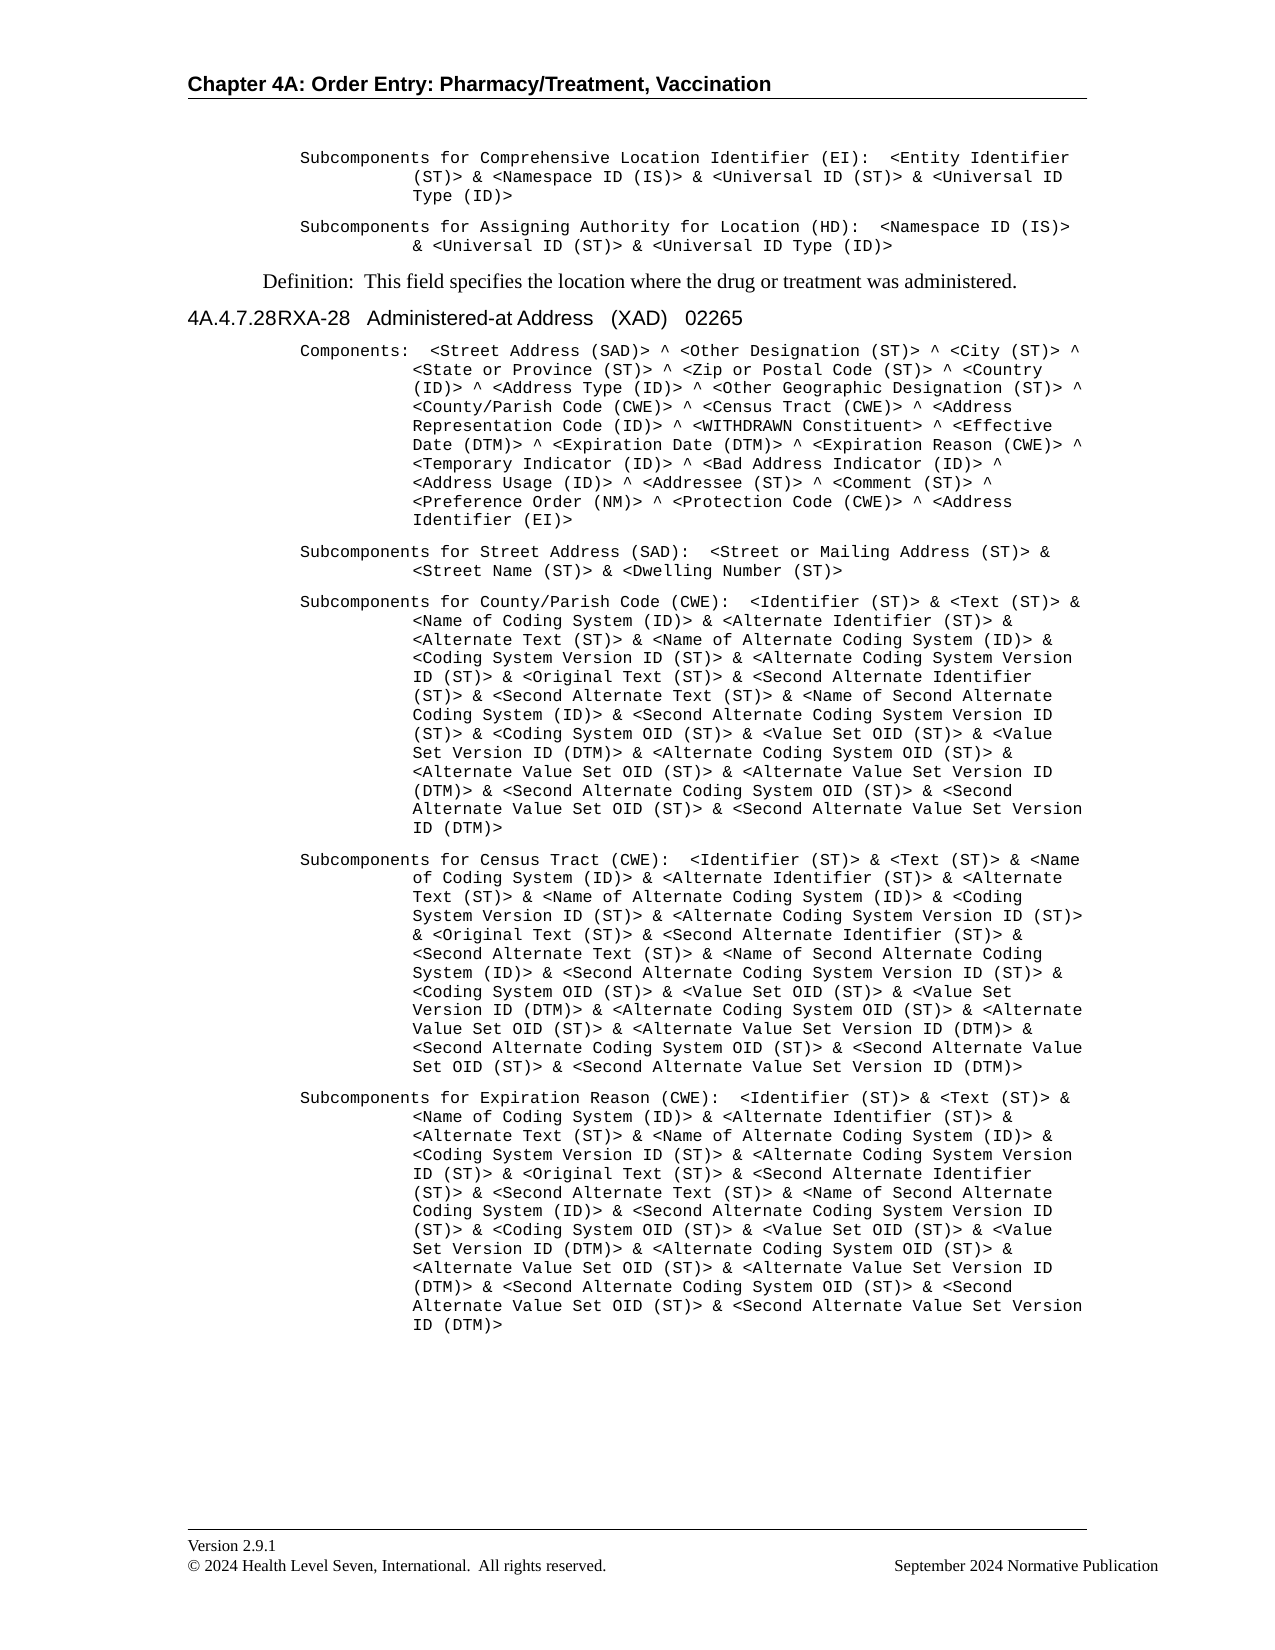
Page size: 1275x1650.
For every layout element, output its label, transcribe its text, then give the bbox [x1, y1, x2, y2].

text Components: <Street Address (SAD)> ^ <Other Designation (ST)> ^ <City (ST)> ^ <State or Province (ST)> ^ <Zip or Postal Code (ST)> ^ <Country (ID)> ^ <Address Type (ID)> ^ <Other Geographic Designation (ST)> ^ <County/Parish Code (CWE)> ^ <Census Tract (CWE)> ^ <Address Representation Code (ID)> ^ <WITHDRAWN Constituent> ^ <Effective Date (DTM)> ^ <Expiration Date (DTM)> ^ <Expiration Reason (CWE)> ^ <Temporary Indicator (ID)> ^ <Bad Address Indicator (ID)> ^ <Address Usage (ID)> ^ <Addressee (ST)> ^ <Comment (ST)> ^ <Preference Order (NM)> ^ <Protection Code (CWE)> ^ <Address Identifier (EI)> [300, 342, 1087, 531]
text Subcomponents for Expiration Reason (CWE): <Identifier (ST)> & <Text (ST)> & <Name of Coding System (ID)> & <Alternate Identifier (ST)> & <Alternate Text (ST)> & <Name of Alternate Coding System (ID)> & <Coding System Version ID (ST)> & <Alternate Coding System Version ID (ST)> & <Original Text (ST)> & <Second Alternate Identifier (ST)> & <Second Alternate Text (ST)> & <Name of Second Alternate Coding System (ID)> & <Second Alternate Coding System Version ID (ST)> & <Coding System OID (ST)> & <Value Set OID (ST)> & <Value Set Version ID (DTM)> & <Alternate Coding System OID (ST)> & <Alternate Value Set OID (ST)> & <Alternate Value Set Version ID (DTM)> & <Second Alternate Coding System OID (ST)> & <Second Alternate Value Set OID (ST)> & <Second Alternate Value Set Version ID (DTM)> [300, 1090, 1087, 1335]
text Subcomponents for Street Address (SAD): <Street or Mailing Address (ST)> & <Street Name (ST)> & <Dwelling Number (ST)> [300, 543, 1087, 581]
text Subcomponents for Assigning Authority for Location (HD): <Namespace ID (IS)> & <Universal ID (ST)> & <Universal ID Type (ID)> [300, 219, 1087, 257]
subtitle RXA-28 Administered-at Address (XAD) 02265 [187, 306, 1087, 330]
text Subcomponents for Census Tract (CWE): <Identifier (ST)> & <Text (ST)> & <Name of Coding System (ID)> & <Alternate Identifier (ST)> & <Alternate Text (ST)> & <Name of Alternate Coding System (ID)> & <Coding System Version ID (ST)> & <Alternate Coding System Version ID (ST)> & <Original Text (ST)> & <Second Alternate Identifier (ST)> & <Second Alternate Text (ST)> & <Name of Second Alternate Coding System (ID)> & <Second Alternate Coding System Version ID (ST)> & <Coding System OID (ST)> & <Value Set OID (ST)> & <Value Set Version ID (DTM)> & <Alternate Coding System OID (ST)> & <Alternate Value Set OID (ST)> & <Alternate Value Set Version ID (DTM)> & <Second Alternate Coding System OID (ST)> & <Second Alternate Value Set OID (ST)> & <Second Alternate Value Set Version ID (DTM)> [300, 851, 1087, 1077]
text Subcomponents for Comprehensive Location Identifier (EI): <Entity Identifier (ST)> & <Namespace ID (IS)> & <Universal ID (ST)> & <Universal ID Type (ID)> [300, 150, 1087, 207]
text Definition: This field specifies the location where the drug or treatment was administered. [262, 269, 1087, 293]
text Subcomponents for County/Parish Code (CWE): <Identifier (ST)> & <Text (ST)> & <Name of Coding System (ID)> & <Alternate Identifier (ST)> & <Alternate Text (ST)> & <Name of Alternate Coding System (ID)> & <Coding System Version ID (ST)> & <Alternate Coding System Version ID (ST)> & <Original Text (ST)> & <Second Alternate Identifier (ST)> & <Second Alternate Text (ST)> & <Name of Second Alternate Coding System (ID)> & <Second Alternate Coding System Version ID (ST)> & <Coding System OID (ST)> & <Value Set OID (ST)> & <Value Set Version ID (DTM)> & <Alternate Coding System OID (ST)> & <Alternate Value Set OID (ST)> & <Alternate Value Set Version ID (DTM)> & <Second Alternate Coding System OID (ST)> & <Second Alternate Value Set OID (ST)> & <Second Alternate Value Set Version ID (DTM)> [300, 593, 1087, 839]
